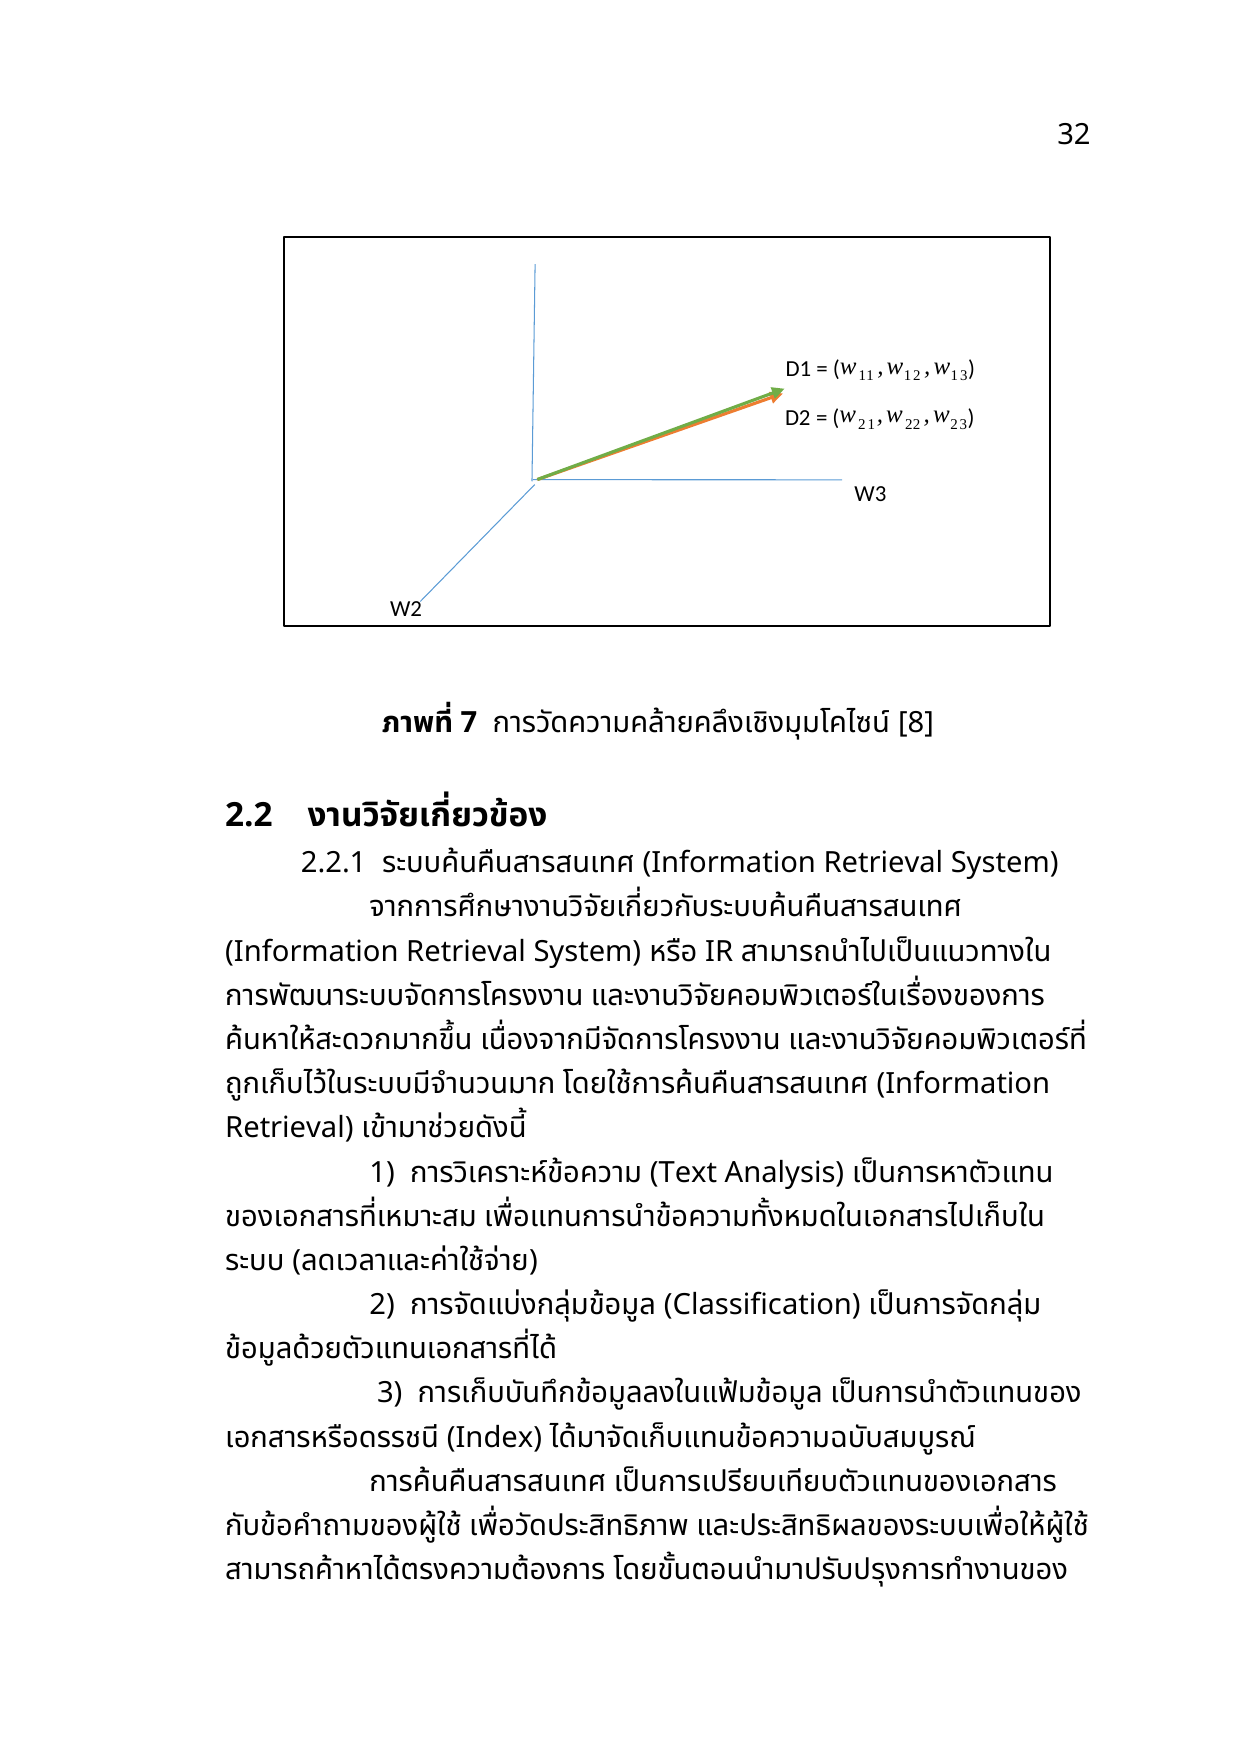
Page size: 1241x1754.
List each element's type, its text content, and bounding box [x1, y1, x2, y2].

text ภาพที่ 7 การวัดความคล้ายคลึงเชิงมุมโคไซน์ [8] [225, 701, 1090, 746]
text 2.2 งานวิจัยเกี่ยวข้อง [225, 791, 1090, 842]
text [225, 1460, 1090, 1592]
text 1) การวิเคราะห์ข้อความ (Text Analysis) เป็นการหาตัวแทนของเอกสารที่เหมาะสม เพื่อแทนการนำข้อความทั้งหมดในเอกสารไปเก็บในระบบ (ลดเวลาและค่าใช้จ่าย) [225, 1151, 1090, 1283]
text 2) การจัดแบ่งกลุ่มข้อมูล (Classification) เป็นการจัดกลุ่มข้อมูลด้วยตัวแทนเอกสารที่ได้ [225, 1283, 1090, 1372]
text จากการศึกษางานวิจัยเกี่ยวกับระบบค้นคืนสารสนเทศ (Information Retrieval System) หรือ IR สามารถนำไปเป็นแนวทางในการพัฒนาระบบจัดการโครงงาน และงานวิจัยคอมพิวเตอร์ในเรื่องของการค้นหาให้สะดวกมากขึ้น เนื่องจากมีจัดการโครงงาน และงานวิจัยคอมพิวเตอร์ที่ถูกเก็บไว้ในระบบมีจำนวนมาก โดยใช้การค้นคืนสารสนเทศ (Information Retrieval) เข้ามาช่วยดังนี้ [225, 886, 1090, 1151]
text 3) การเก็บบันทึกข้อมูลลงในแฟ้มข้อมูล เป็นการนำตัวแทนของเอกสารหรือดรรชนี (Index) ได้มาจัดเก็บแทนข้อความฉบับสมบูรณ์ [225, 1372, 1090, 1460]
text 2.2.1 ระบบค้นคืนสารสนเทศ (Information Retrieval System) [225, 842, 1090, 886]
